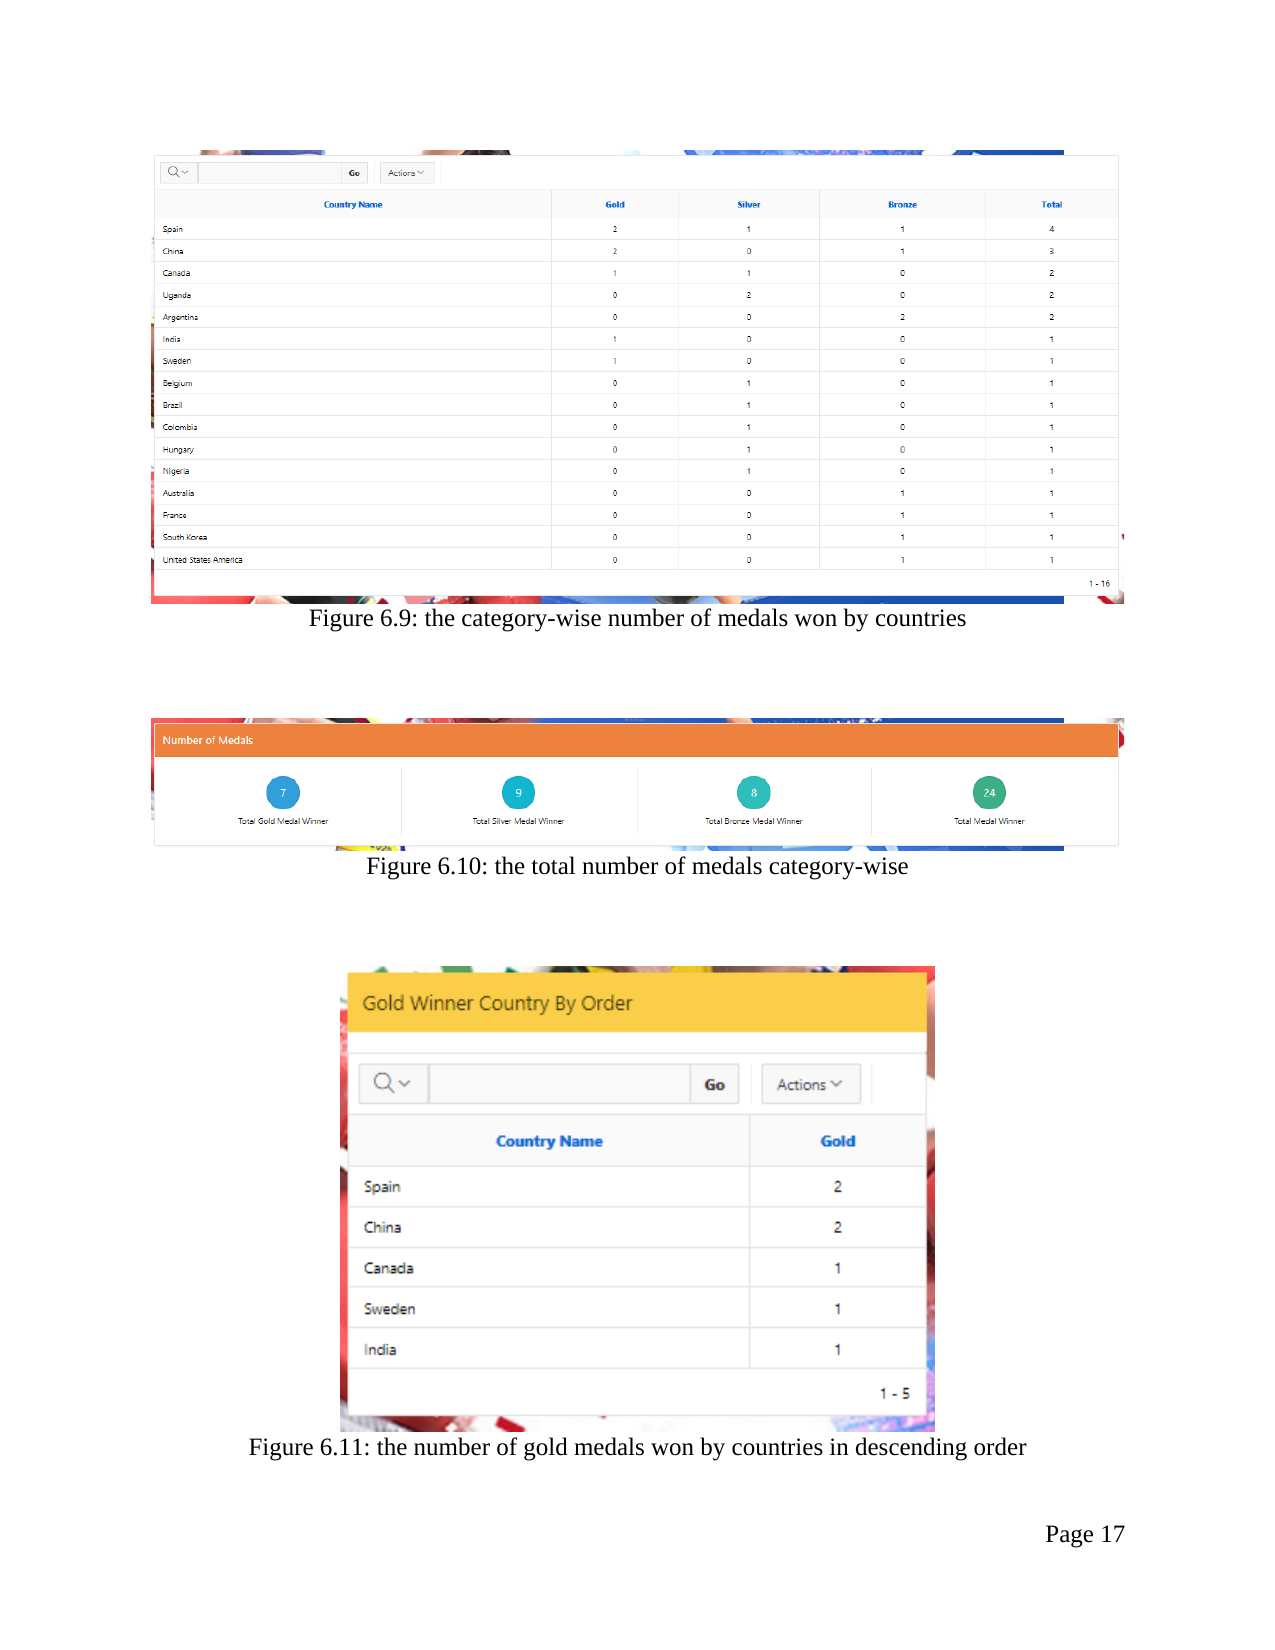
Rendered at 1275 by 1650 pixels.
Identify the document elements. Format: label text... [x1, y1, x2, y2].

text Figure 6.10: the total number of medals category-wise [150, 851, 1125, 880]
picture [340, 966, 935, 1432]
text Figure 6.11: the number of gold medals won by countries in descending order [150, 1432, 1125, 1461]
picture [151, 718, 1125, 851]
text Figure 6.9: the category-wise number of medals won by countries [150, 603, 1125, 632]
picture [151, 150, 1125, 604]
